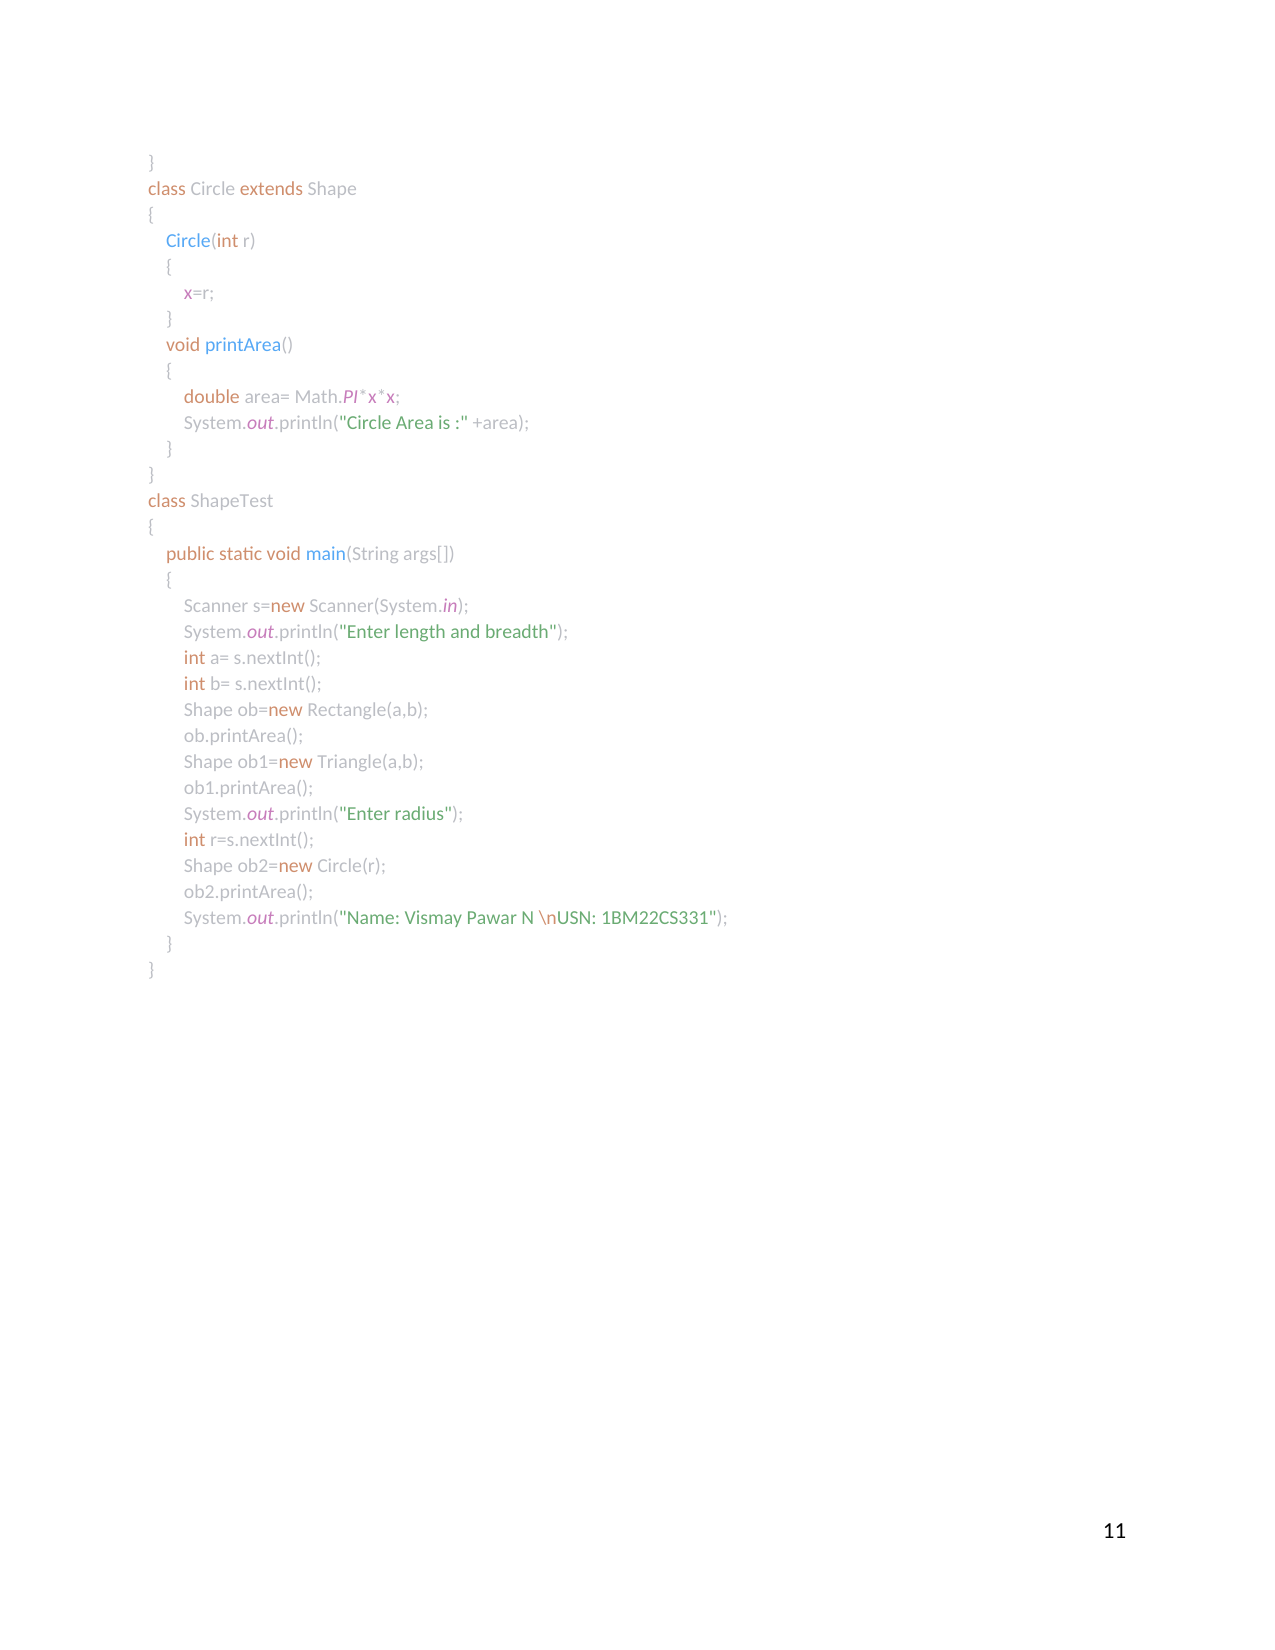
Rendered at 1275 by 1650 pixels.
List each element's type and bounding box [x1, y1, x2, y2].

text [148, 150, 1127, 1012]
